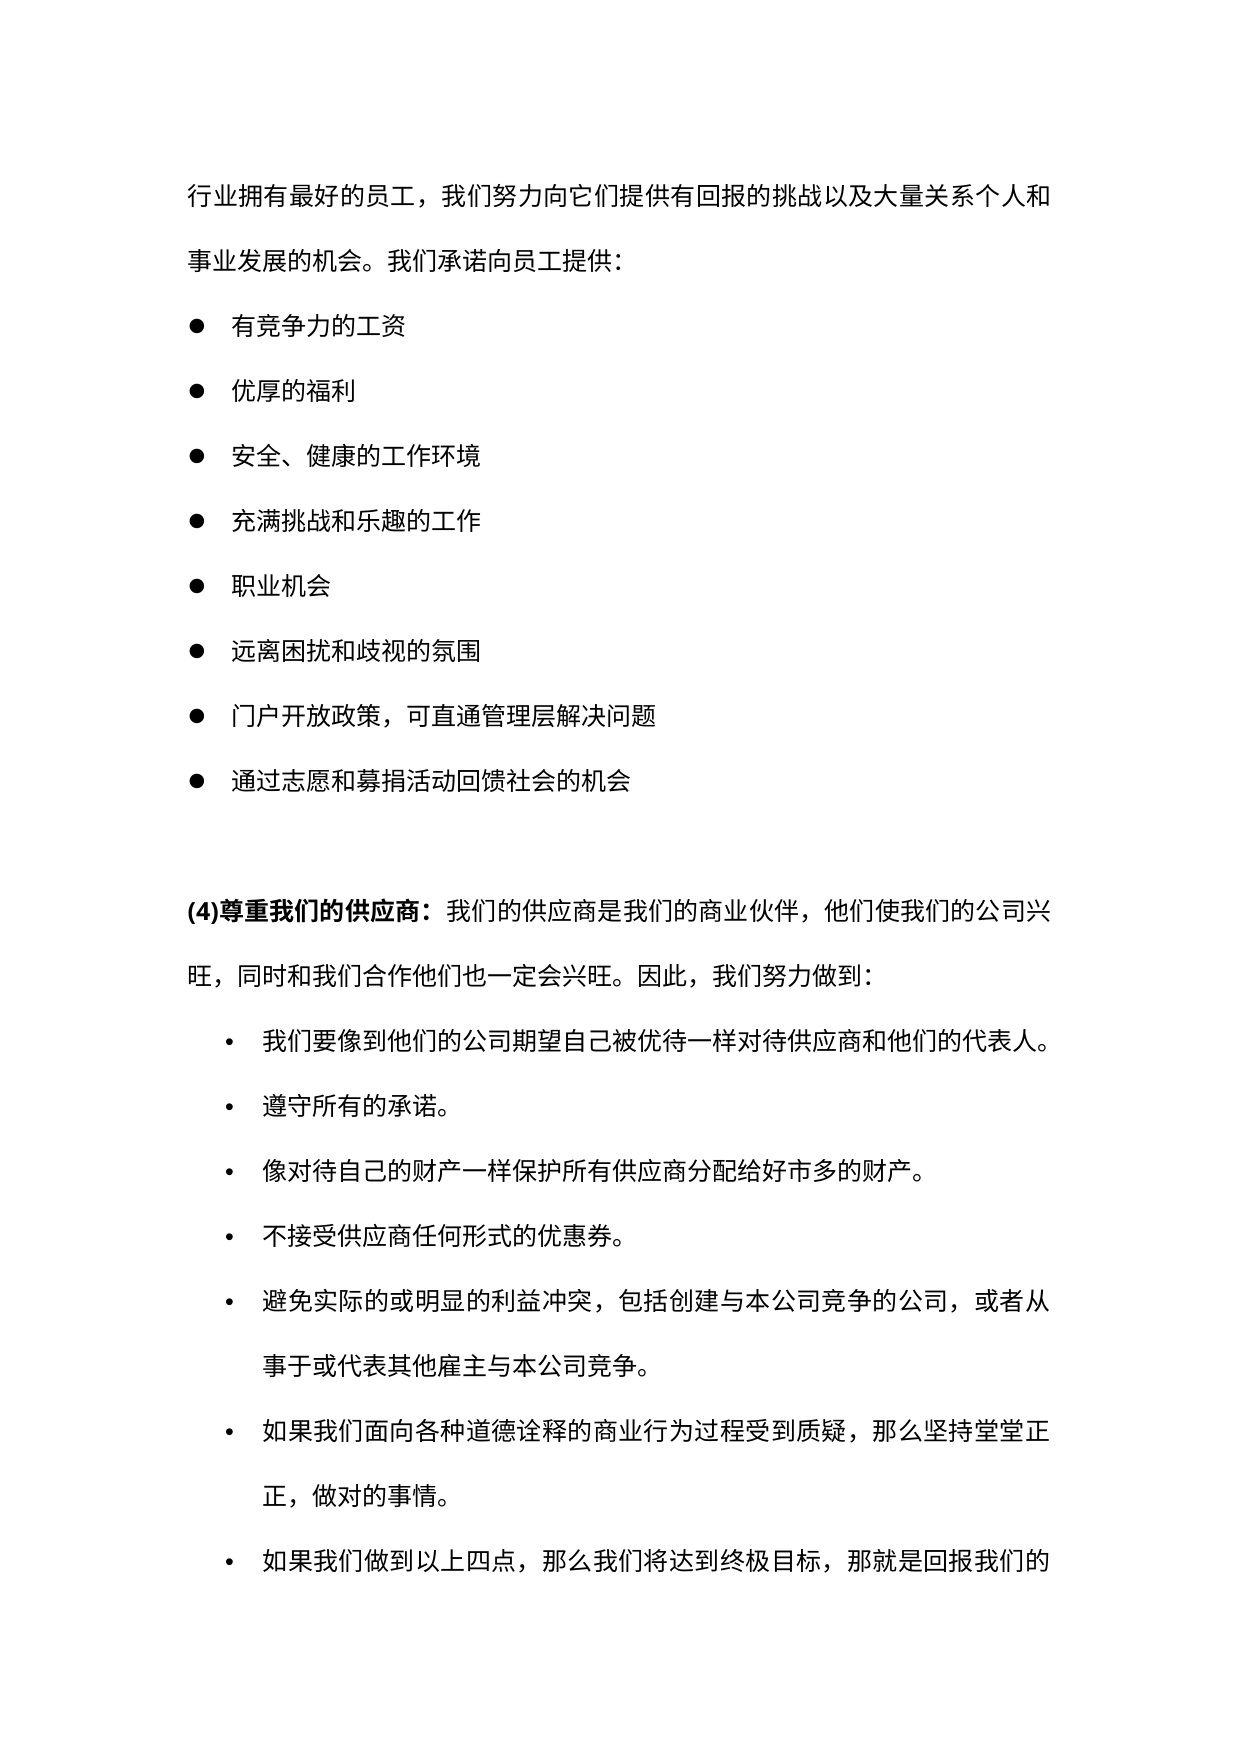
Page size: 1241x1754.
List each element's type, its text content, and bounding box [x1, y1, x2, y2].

list 遵守所有的承诺。 [225, 1072, 1053, 1137]
list 如果我们面向各种道德诠释的商业行为过程受到质疑，那么坚持堂堂正正，做对的事情。 [225, 1397, 1053, 1527]
text (4)尊重我们的供应商：我们的供应商是我们的商业伙伴，他们使我们的公司兴旺，同时和我们合作他们也一定会兴旺。因此，我们努力做到： [187, 877, 1053, 1007]
list 远离困扰和歧视的氛围 [187, 617, 1053, 682]
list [225, 1527, 1053, 1592]
list 通过志愿和募捐活动回馈社会的机会 [187, 747, 1053, 812]
list 门户开放政策，可直通管理层解决问题 [187, 682, 1053, 747]
list 像对待自己的财产一样保护所有供应商分配给好市多的财产。 [225, 1137, 1053, 1202]
list 充满挑战和乐趣的工作 [187, 487, 1053, 552]
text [187, 162, 1053, 292]
list 避免实际的或明显的利益冲突，包括创建与本公司竞争的公司，或者从事于或代表其他雇主与本公司竞争。 [225, 1267, 1053, 1397]
list 有竞争力的工资 [187, 292, 1053, 357]
list 安全、健康的工作环境 [187, 422, 1053, 487]
list 我们要像到他们的公司期望自己被优待一样对待供应商和他们的代表人。 [225, 1007, 1053, 1072]
list 职业机会 [187, 552, 1053, 617]
list 不接受供应商任何形式的优惠券。 [225, 1202, 1053, 1267]
list 优厚的福利 [187, 357, 1053, 422]
